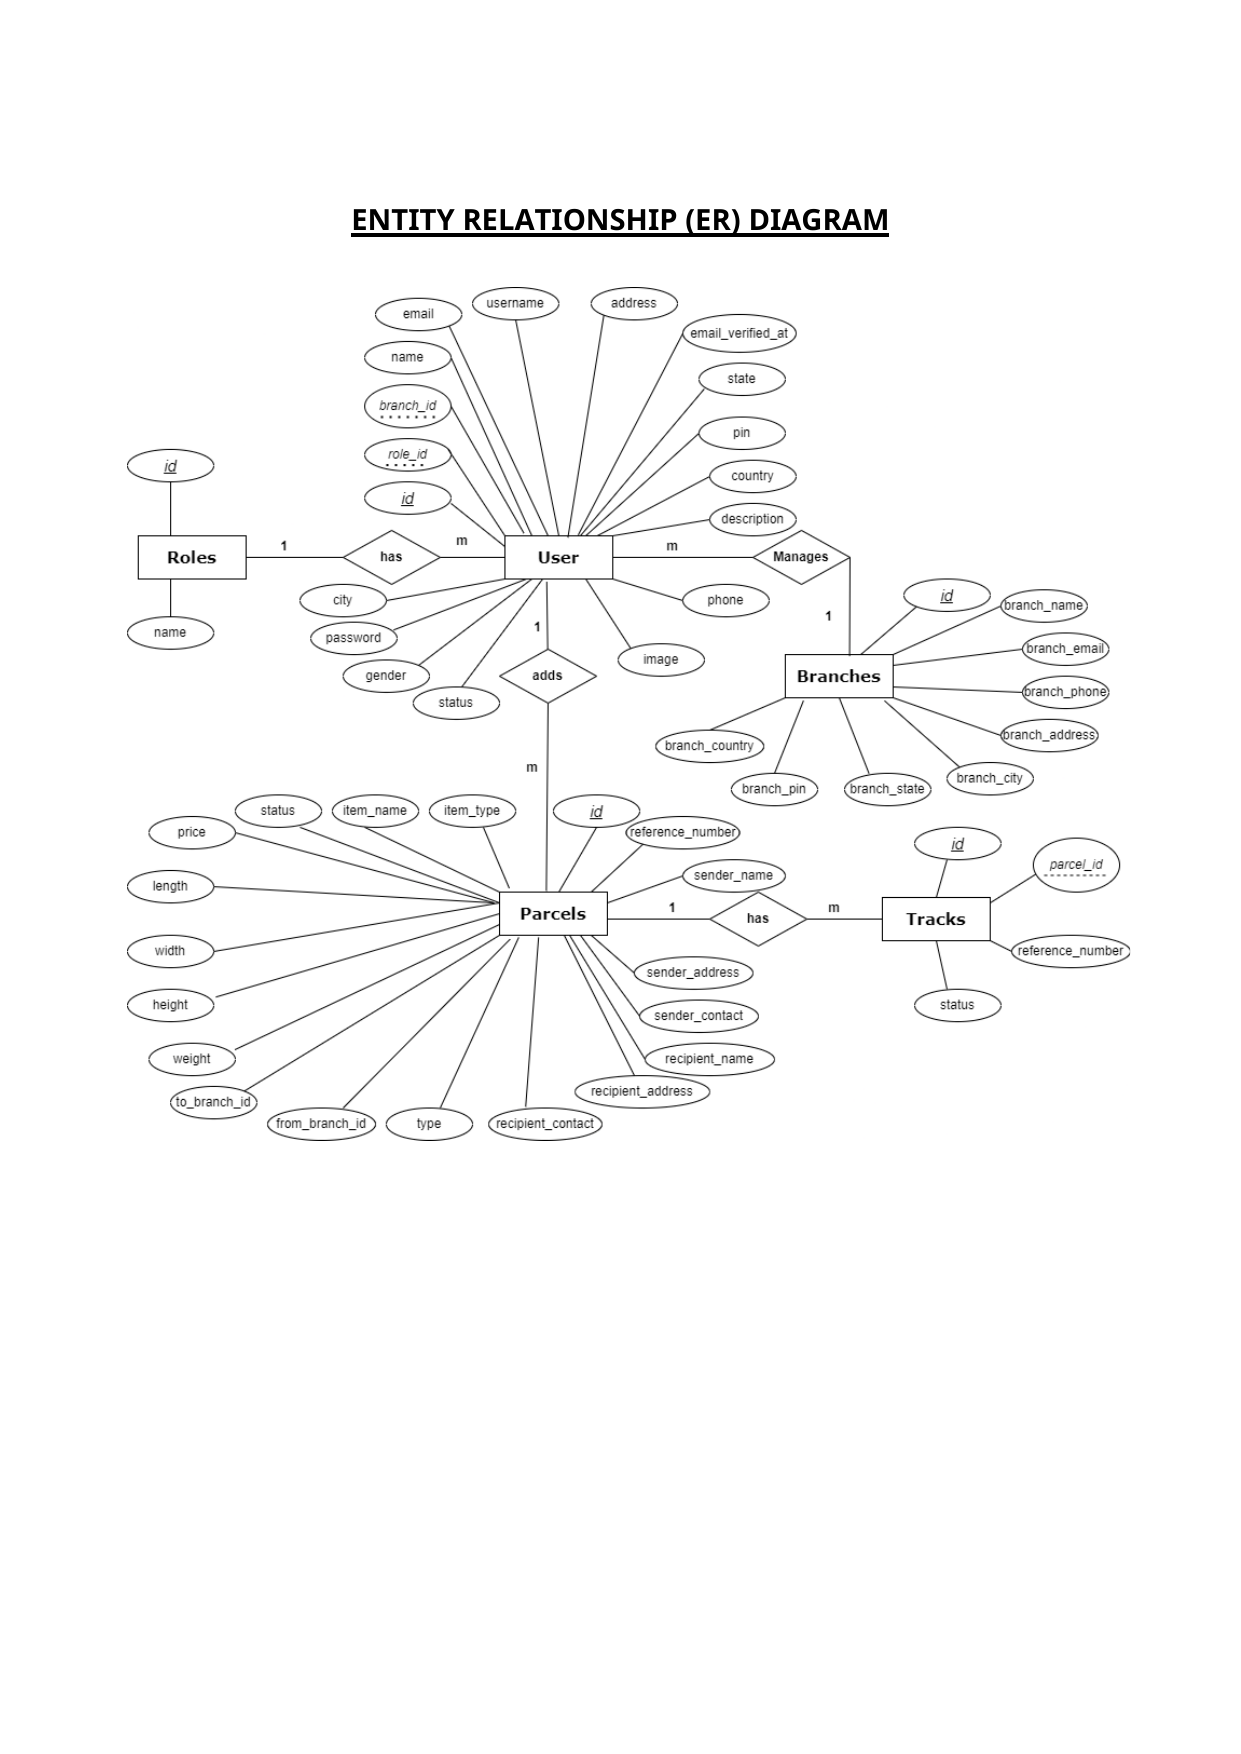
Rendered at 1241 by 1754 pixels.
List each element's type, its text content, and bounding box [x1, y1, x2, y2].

subtitle ENTITY RELATIONSHIP (ER) DIAGRAM [127, 199, 1113, 239]
picture [127, 287, 1131, 1141]
